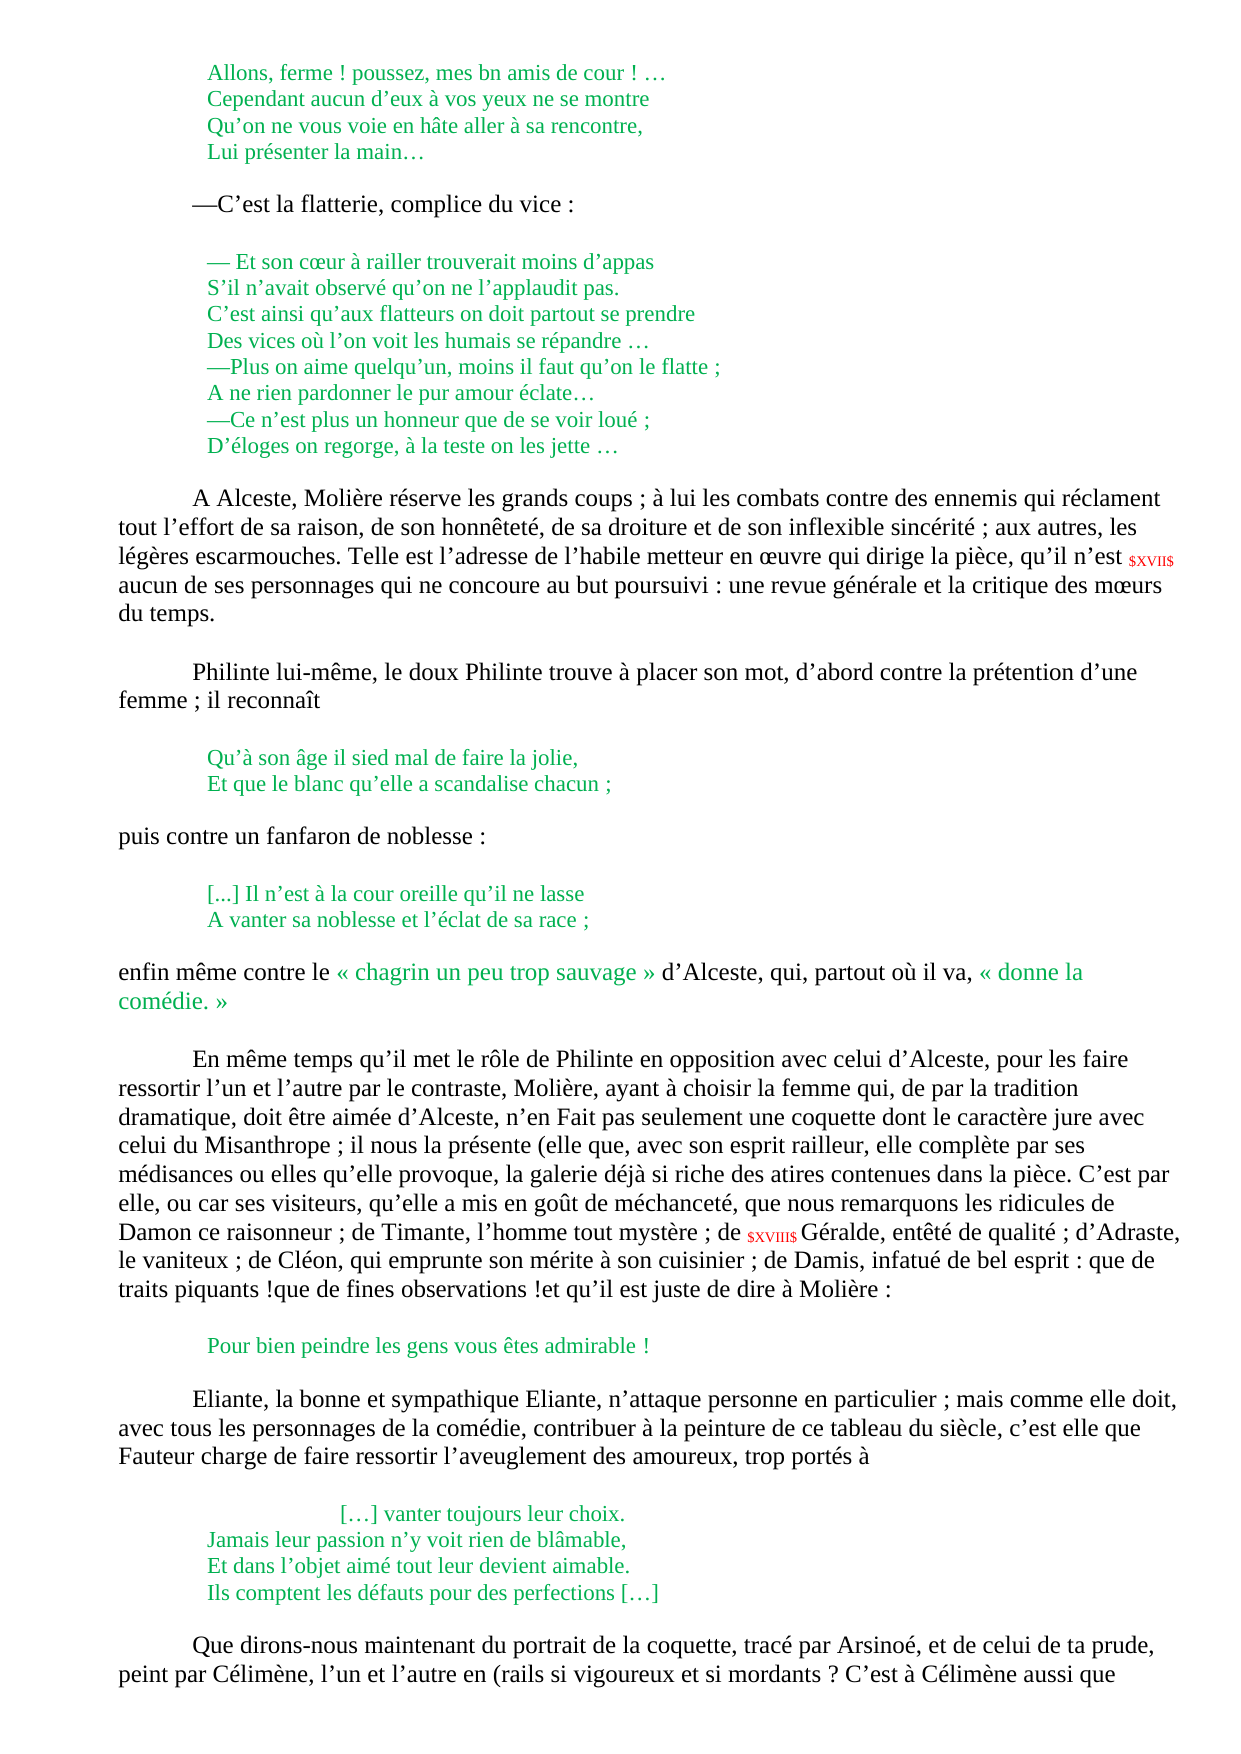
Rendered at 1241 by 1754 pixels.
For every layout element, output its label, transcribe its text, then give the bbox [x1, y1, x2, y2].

text —Plus on aime quelqu’un, moins il faut qu’on le flatte ; [207, 353, 1181, 379]
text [118, 1630, 1181, 1688]
text —C’est la flatterie, complice du vice : [118, 189, 1181, 218]
text Jamais leur passion n’y voit rien de blâmable, [207, 1526, 1181, 1552]
text A vanter sa noblesse et l’éclat de sa race ; [207, 906, 1181, 932]
text Pour bien peindre les gens vous êtes admirable ! [207, 1333, 1181, 1359]
text Lui présenter la main… [207, 138, 1181, 164]
text A ne rien pardonner le pur amour éclate… [207, 379, 1181, 406]
text D’éloges on regorge, à la teste on les jette … [207, 432, 1181, 458]
text —Ce n’est plus un honneur que de se voir loué ; [207, 406, 1181, 432]
text Philinte lui-même, le doux Philinte trouve à placer son mot, d’abord contre la prétention d’une femme ; il reconnaît [118, 657, 1181, 714]
text A Alceste, Molière réserve les grands coups ; à lui les combats contre des ennemis qui réclament tout l’effort de sa raison, de son honnêteté, de sa droiture et de son inflexible sincérité ; aux autres, les légères escarmouches. Telle est l’adresse de l’habile metteur en œuvre qui dirige la pièce, qu’il n’est $XVII$ aucun de ses personnages qui ne concoure au but poursuivi : une revue générale et la critique des mœurs du temps. [118, 483, 1181, 627]
text Ils comptent les défauts pour des perfections […] [207, 1579, 1181, 1605]
text C’est ainsi qu’aux flatteurs on doit partout se prendre [207, 300, 1181, 327]
text Cependant aucun d’eux à vos yeux ne se montre [207, 85, 1181, 112]
text — Et son cœur à railler trouverait moins d’appas [207, 248, 1181, 274]
text Et dans l’objet aimé tout leur devient aimable. [207, 1552, 1181, 1579]
text S’il n’avait observé qu’on ne l’applaudit pas. [207, 274, 1181, 300]
text Qu’on ne vous voie en hâte aller à sa rencontre, [207, 112, 1181, 138]
text puis contre un fanfaron de noblesse : [118, 821, 1181, 850]
text Allons, ferme ! poussez, mes bn amis de cour ! … [207, 59, 1181, 85]
text […] vanter toujours leur choix. [303, 1500, 1181, 1526]
text Des vices où l’on voit les humais se répandre … [207, 327, 1181, 353]
text En même temps qu’il met le rôle de Philinte en opposition avec celui d’Alceste, pour les faire ressortir l’un et l’autre par le contraste, Molière, ayant à choisir la femme qui, de par la tradition dramatique, doit être aimée d’Alceste, n’en Fait pas seulement une coquette dont le caractère jure avec celui du Misanthrope ; il nous la présente (elle que, avec son esprit railleur, elle complète par ses médisances ou elles qu’elle provoque, la galerie déjà si riche des atires contenues dans la pièce. C’est par elle, ou car ses visiteurs, qu’elle a mis en goût de méchanceté, que nous remarquons les ridicules de Damon ce raisonneur ; de Timante, l’homme tout mystère ; de $XVIII$ Géralde, entêté de qualité ; d’Adraste, le vaniteux ; de Cléon, qui emprunte son mérite à son cuisinier ; de Damis, infatué de bel esprit : que de traits piquants !que de fines observations !et qu’il est juste de dire à Molière : [118, 1044, 1181, 1303]
text Eliante, la bonne et sympathique Eliante, n’attaque personne en particulier ; mais comme elle doit, avec tous les personnages de la comédie, contribuer à la peinture de ce tableau du siècle, c’est elle que Fauteur charge de faire ressortir l’aveuglement des amoureux, trop portés à [118, 1384, 1181, 1470]
text Et que le blanc qu’elle a scandalise chacun ; [207, 770, 1181, 796]
text enfin même contre le « chagrin un peu trop sauvage » d’Alceste, qui, partout où il va, « donne la comédie. » [118, 957, 1181, 1015]
text Qu’à son âge il sied mal de faire la jolie, [207, 744, 1181, 770]
text [...] Il n’est à la cour oreille qu’il ne lasse [207, 880, 1181, 906]
